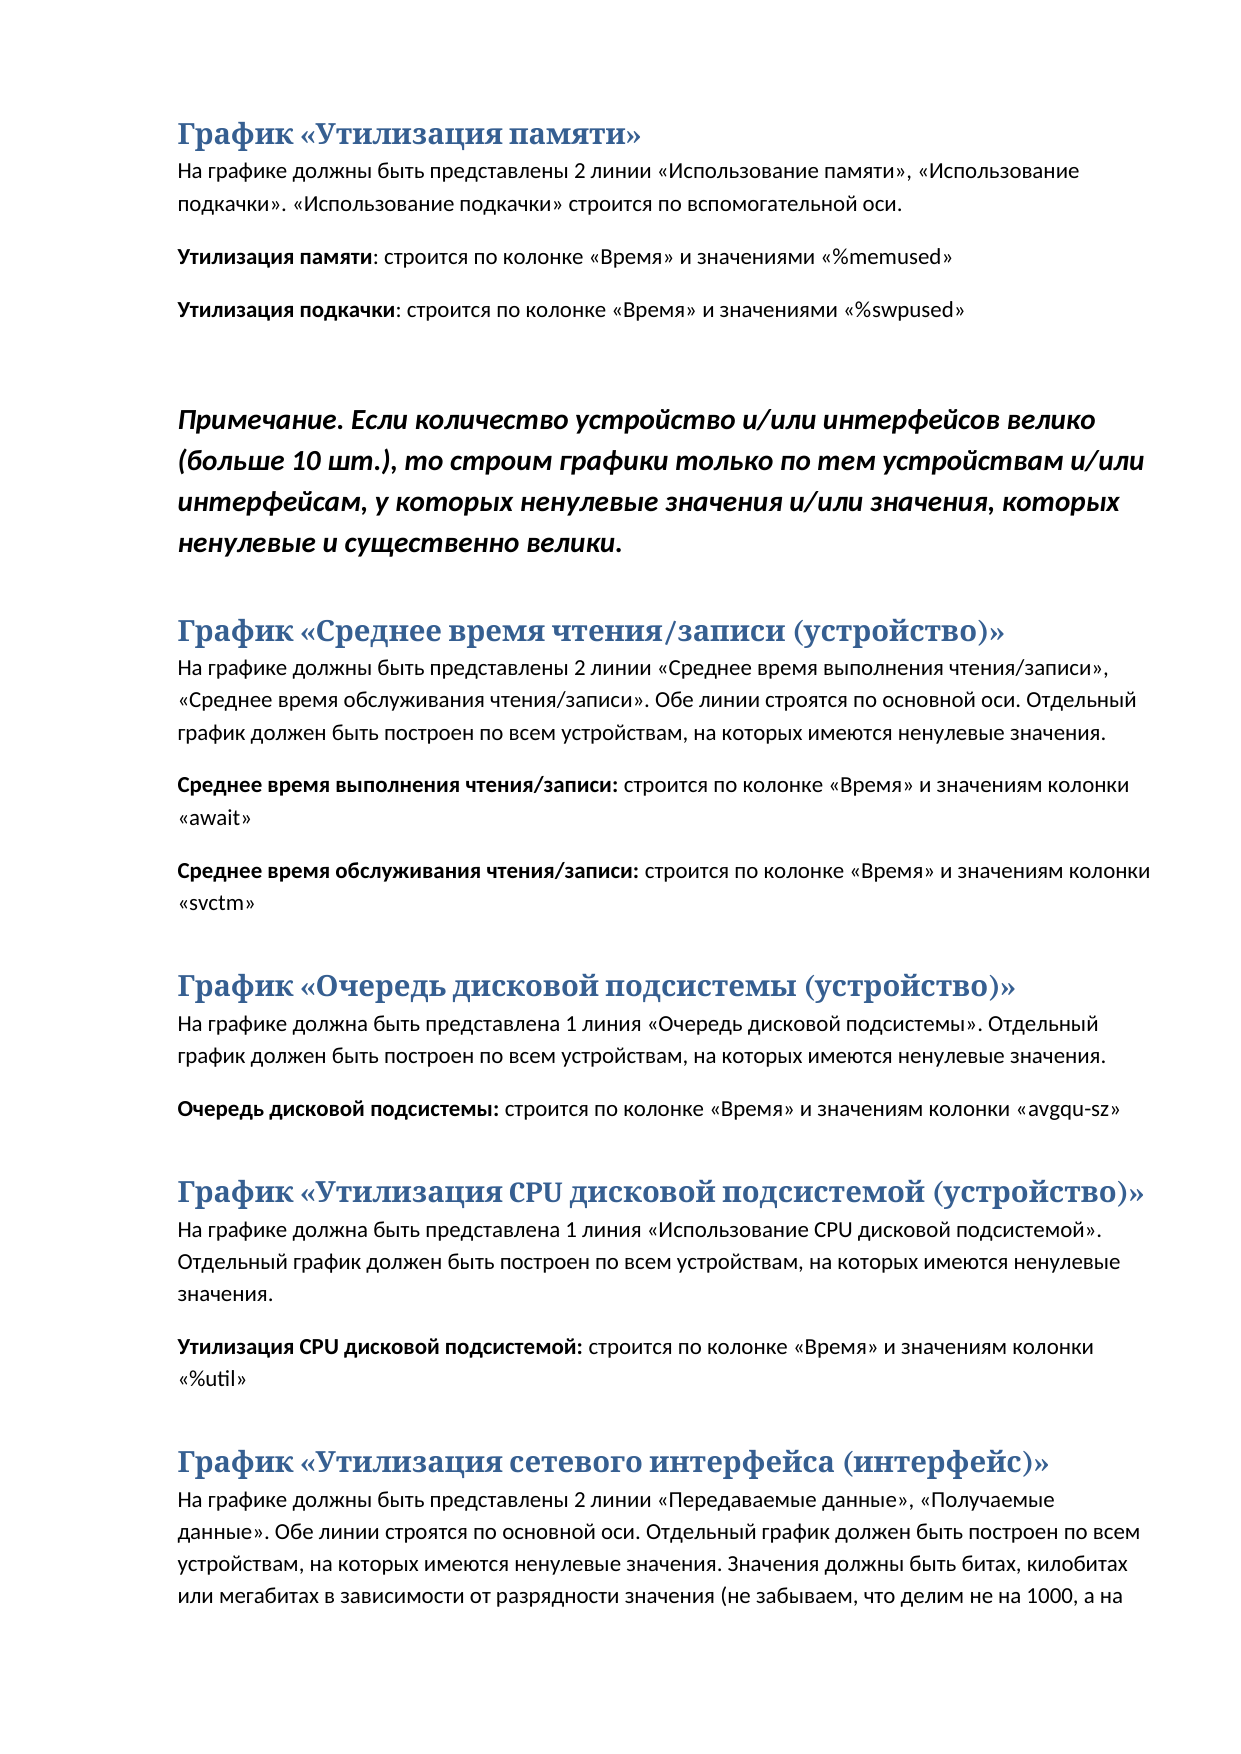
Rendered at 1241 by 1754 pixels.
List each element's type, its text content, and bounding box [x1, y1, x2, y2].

subtitle График «Утилизация памяти» [177, 118, 1152, 152]
text Утилизация CPU дисковой подсистемой: строится по колонке «Время» и значениям колонки «%util» [177, 1332, 1152, 1392]
subtitle График «Очередь дисковой подсистемы (устройство)» [177, 970, 1152, 1004]
text На графике должны быть представлены 2 линии «Использование памяти», «Использование подкачки». «Использование подкачки» строится по вспомогательной оси. [177, 157, 1152, 217]
text Утилизация подкачки: строится по колонке «Время» и значениями «%swpused» [177, 295, 1152, 323]
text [177, 1485, 1152, 1609]
subtitle График «Утилизация CPU дисковой подсистемой (устройство)» [177, 1176, 1152, 1210]
text Среднее время выполнения чтения/записи: строится по колонке «Время» и значениям колонки «await» [177, 771, 1152, 831]
text Среднее время обслуживания чтения/записи: строится по колонке «Время» и значениям колонки «svctm» [177, 856, 1152, 916]
text Примечание. Если количество устройство и/или интерфейсов велико (больше 10 шт.), то строим графики только по тем устройствам и/или интерфейсам, у которых ненулевые значения и/или значения, которых ненулевые и существенно велики. [177, 401, 1152, 559]
text Утилизация памяти: строится по колонке «Время» и значениями «%memused» [177, 242, 1152, 270]
text На графике должна быть представлена 1 линия «Очередь дисковой подсистемы». Отдельный график должен быть построен по всем устройствам, на которых имеются ненулевые значения. [177, 1009, 1152, 1069]
subtitle График «Утилизация сетевого интерфейса (интерфейс)» [177, 1446, 1152, 1480]
text На графике должна быть представлена 1 линия «Использование CPU дисковой подсистемой». Отдельный график должен быть построен по всем устройствам, на которых имеются ненулевые значения. [177, 1215, 1152, 1307]
text На графике должны быть представлены 2 линии «Среднее время выполнения чтения/записи», «Среднее время обслуживания чтения/записи». Обе линии строятся по основной оси. Отдельный график должен быть построен по всем устройствам, на которых имеются ненулевые значения. [177, 653, 1152, 746]
text Очередь дисковой подсистемы: строится по колонке «Время» и значениям колонки «avgqu-sz» [177, 1094, 1152, 1122]
subtitle График «Среднее время чтения/записи (устройство)» [177, 615, 1152, 648]
